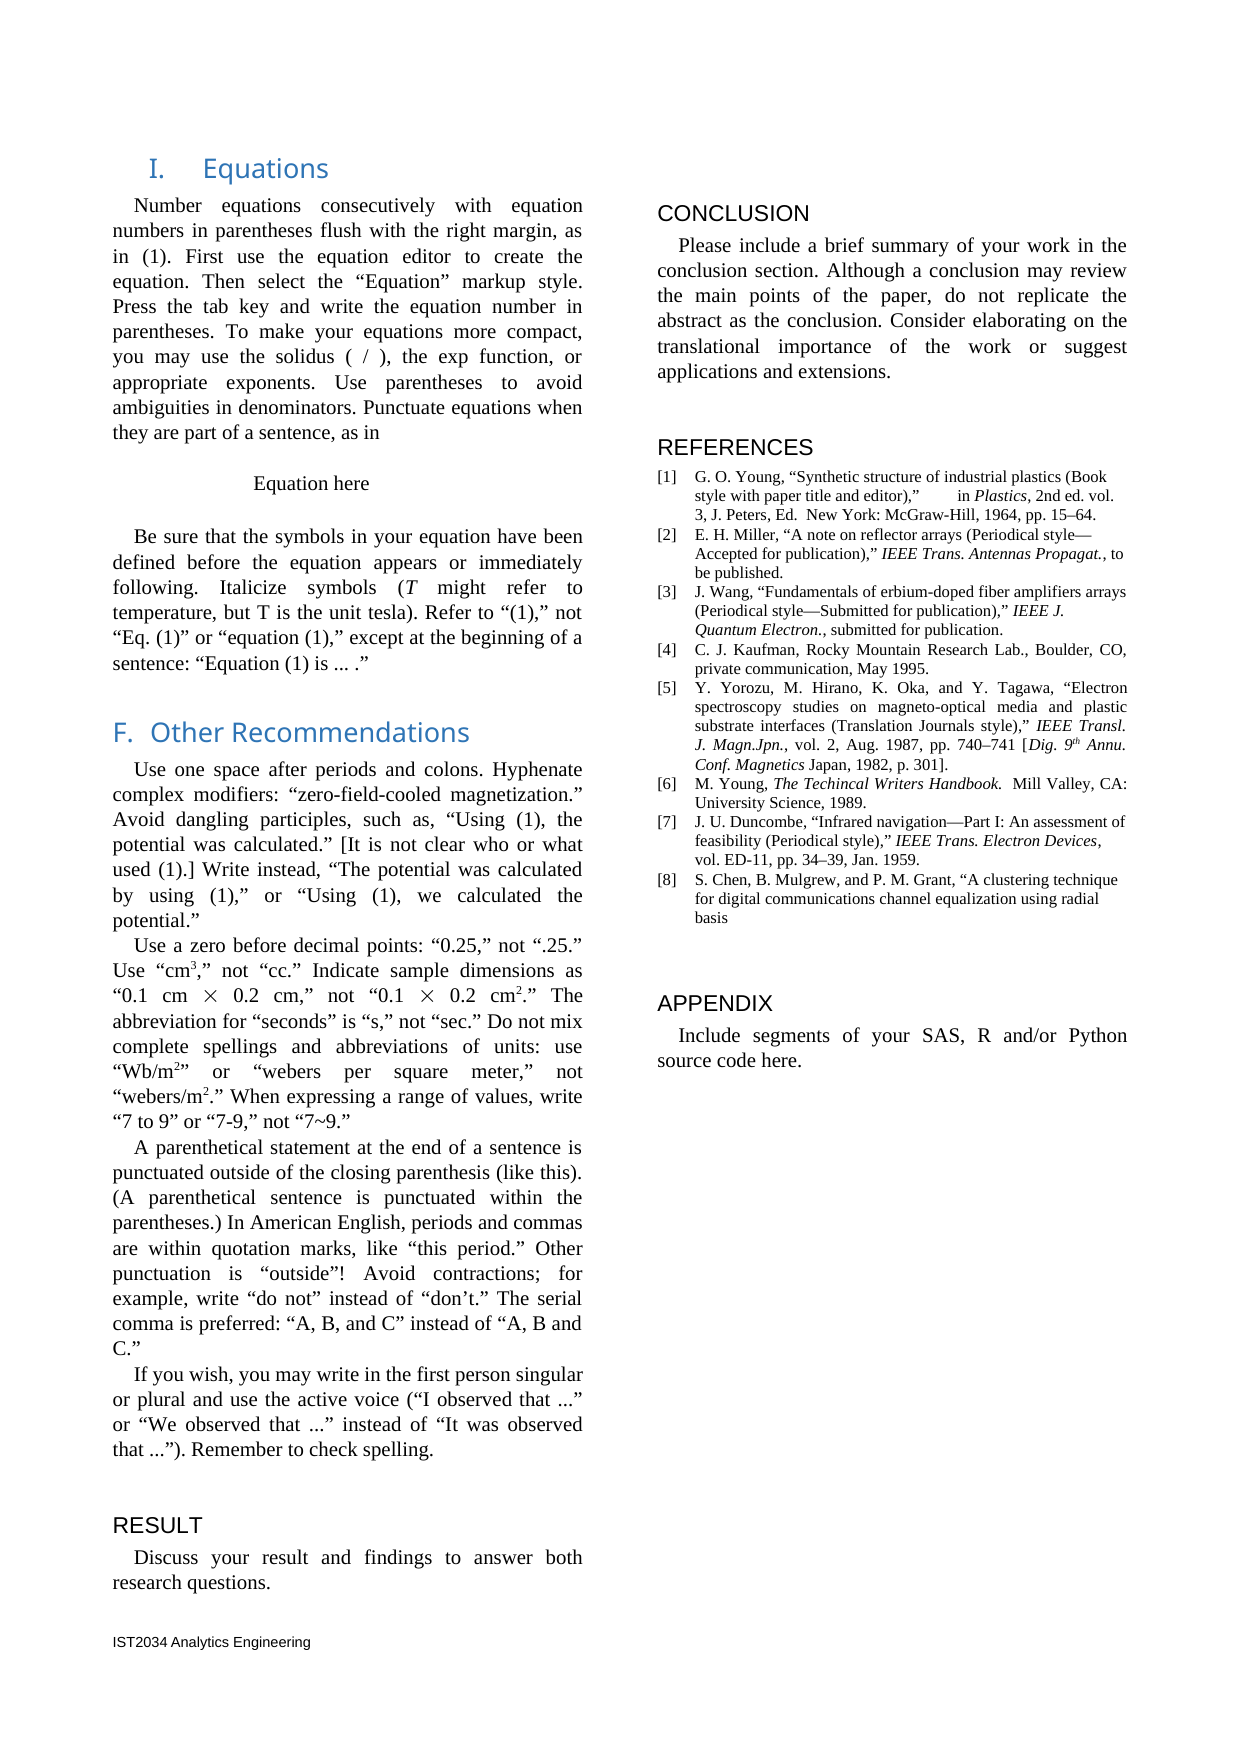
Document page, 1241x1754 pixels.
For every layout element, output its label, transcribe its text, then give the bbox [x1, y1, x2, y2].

list Y. Yorozu, M. Hirano, K. Oka, and Y. Tagawa, “Electron spectroscopy studies on magneto-optical media and plastic substrate interfaces (Translation Journals style),” IEEE Transl. J. Magn.Jpn., vol. 2, Aug. 1987, pp. 740–741 [Dig. 9th Annu. Conf. Magnetics Japan, 1982, p. 301]. [657, 678, 1128, 773]
text Number equations consecutively with equation numbers in parentheses flush with the right margin, as in (1). First use the equation editor to create the equation. Then select the “Equation” markup style. Press the tab key and write the equation number in parentheses. To make your equations more compact, you may use the solidus ( / ), the exp function, or appropriate exponents. Use parentheses to avoid ambiguities in denominators. Punctuate equations when they are part of a sentence, as in [112, 193, 583, 444]
text Discuss your result and findings to answer both research questions. [112, 1545, 583, 1594]
subtitle Equations [165, 150, 583, 187]
list M. Young, The Techincal Writers Handbook. Mill Valley, CA: University Science, 1989. [657, 773, 1128, 812]
list G. O. Young, “Synthetic structure of industrial plastics (Book style with paper title and editor),” in Plastics, 2nd ed. vol. 3, J. Peters, Ed. New York: McGraw-Hill, 1964, pp. 15–64. [657, 467, 1128, 524]
list S. Chen, B. Mulgrew, and P. M. Grant, “A clustering technique for digital communications channel equalization using radial basis [657, 869, 1128, 927]
list J. U. Duncombe, “Infrared navigation—Part I: An assessment of feasibility (Periodical style),” IEEE Trans. Electron Devices, vol. ED-11, pp. 34–39, Jan. 1959. [657, 812, 1128, 869]
list J. Wang, “Fundamentals of erbium-doped fiber amplifiers arrays (Periodical style—Submitted for publication),” IEEE J. Quantum Electron., submitted for publication. [657, 582, 1128, 639]
text If you wish, you may write in the first person singular or plural and use the active voice (“I observed that ...” or “We observed that ...” instead of “It was observed that ...”). Remember to check spelling. [112, 1361, 583, 1461]
text Equation here (1) [112, 470, 583, 494]
text Use one space after periods and colons. Hyphenate complex modifiers: “zero-field-cooled magnetization.” Avoid dangling participles, such as, “Using (1), the potential was calculated.” [It is not clear who or what used (1).] Write instead, “The potential was calculated by using (1),” or “Using (1), we calculated the potential.” [112, 756, 583, 932]
text A parenthetical statement at the end of a sentence is punctuated outside of the closing parenthesis (like this). (A parenthetical sentence is punctuated within the parentheses.) In American English, periods and commas are within quotation marks, like “this period.” Other punctuation is “outside”! Avoid contractions; for example, write “do not” instead of “don’t.” The serial comma is preferred: “A, B, and C” instead of “A, B and C.” [112, 1134, 583, 1360]
text Please include a brief summary of your work in the conclusion section. Although a conclusion may review the main points of the paper, do not replicate the abstract as the conclusion. Consider elaborating on the translational importance of the work or suggest applications and extensions. [657, 233, 1128, 383]
subtitle CONCLUSION [657, 200, 1128, 227]
list C. J. Kaufman, Rocky Mountain Research Lab., Boulder, CO, private communication, May 1995. [657, 639, 1128, 678]
text Be sure that the symbols in your equation have been defined before the equation appears or immediately following. Italicize symbols (T might refer to temperature, but T is the unit tesla). Refer to “(1),” not “Eq. (1)” or “equation (1),” except at the beginning of a sentence: “Equation (1) is ... .” [112, 524, 583, 674]
list E. H. Miller, “A note on reflector arrays (Periodical style—Accepted for publication),” IEEE Trans. Antennas Propagat., to be published. [657, 524, 1128, 582]
text Include segments of your SAS, R and/or Python source code here. [657, 1023, 1128, 1072]
subtitle RESULT [112, 1512, 583, 1539]
text Use a zero before decimal points: “0.25,” not “.25.” Use “cm3,” not “cc.” Indicate sample dimensions as “0.1 cm 0.2 cm,” not “0.1 0.2 cm2.” The abbreviation for “seconds” is “s,” not “sec.” Do not mix complete spellings and abbreviations of units: use “Wb/m2” or “webers per square meter,” not “webers/m2.” When expressing a range of values, write “7 to 9” or “7-9,” not “7~9.” [112, 933, 583, 1133]
subtitle Other Recommendations [112, 713, 583, 750]
subtitle APPENDIX [657, 990, 1128, 1017]
subtitle REFERENCES [657, 434, 1128, 461]
